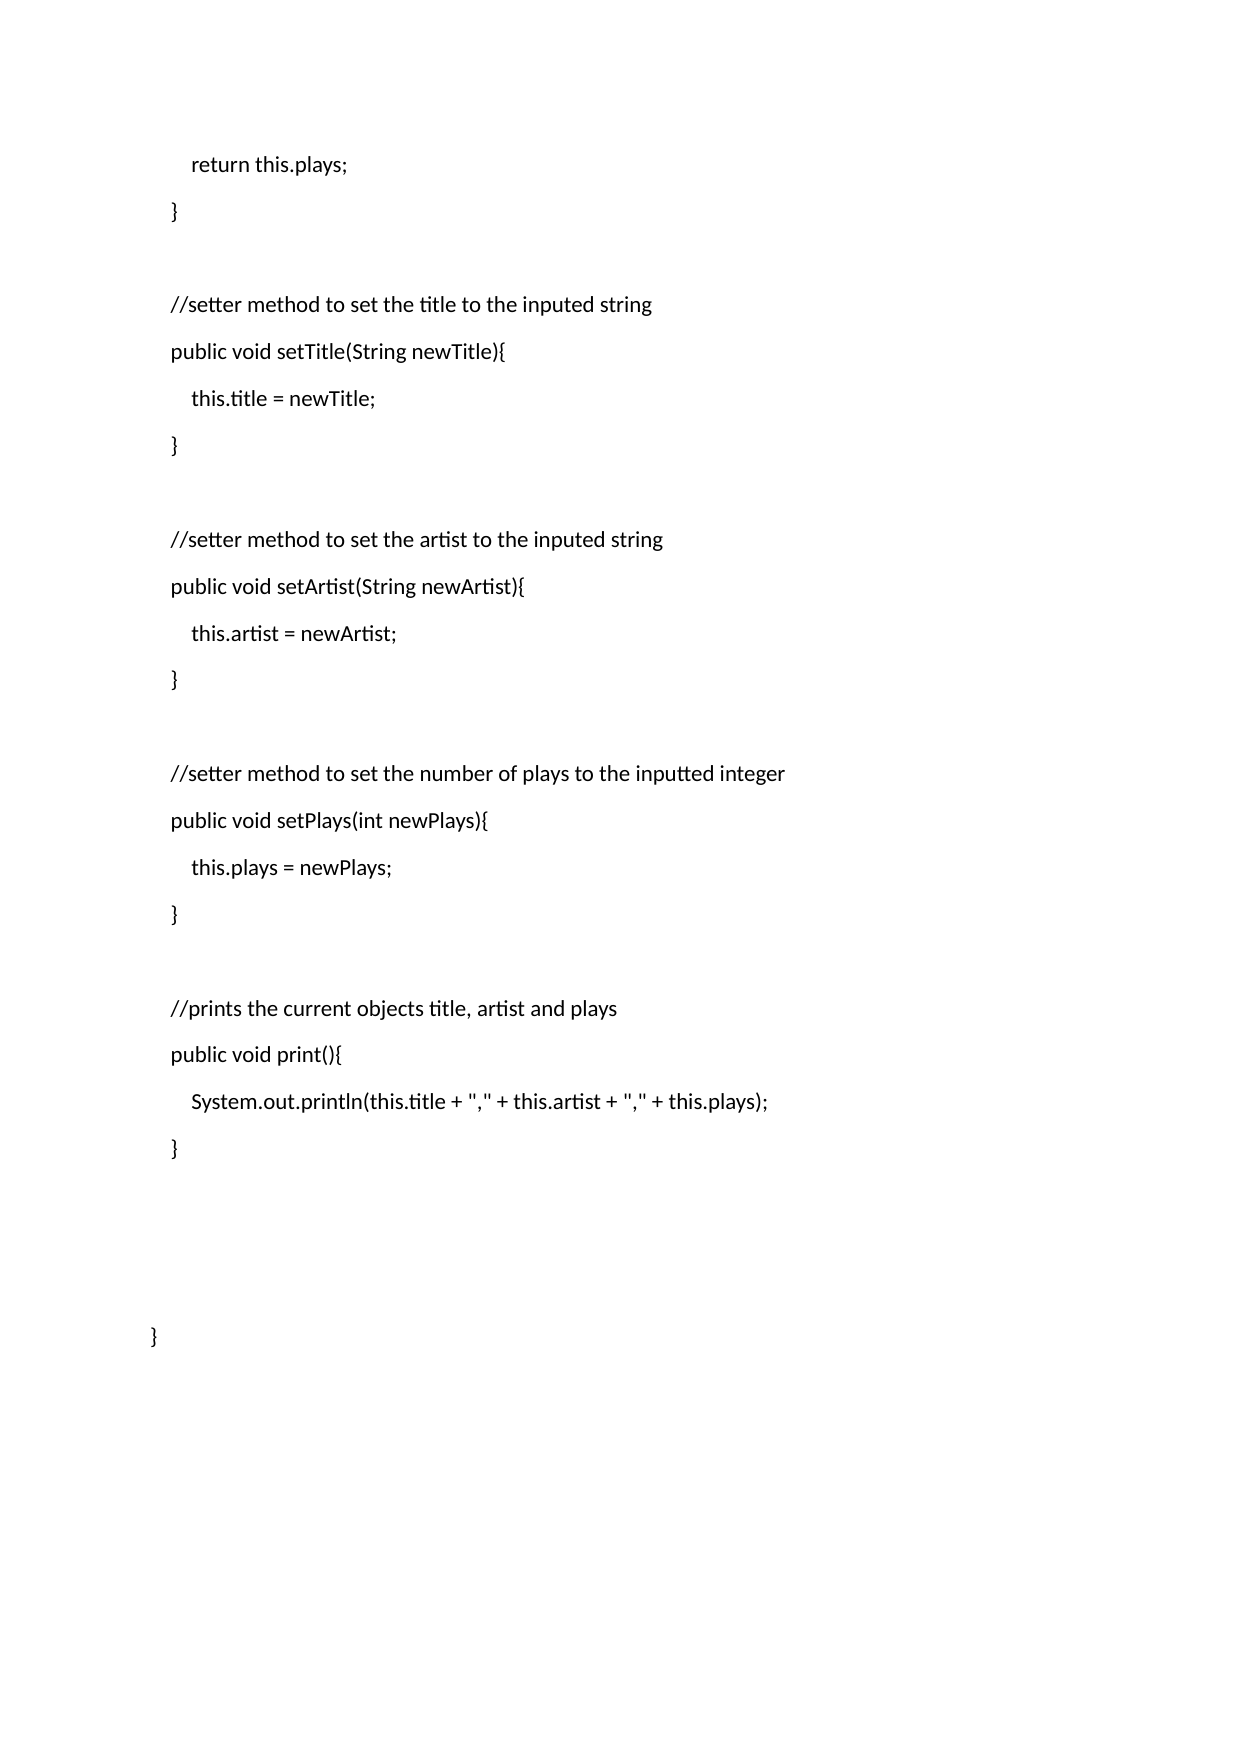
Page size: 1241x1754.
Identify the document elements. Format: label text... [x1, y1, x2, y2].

text public void print(){ [150, 1041, 1090, 1069]
text //setter method to set the number of plays to the inputted integer [150, 759, 1090, 787]
text System.out.println(this.title + "," + this.artist + "," + this.plays); [150, 1087, 1090, 1116]
text } [150, 197, 1090, 225]
text } [150, 1322, 1090, 1350]
text public void setPlays(int newPlays){ [150, 806, 1090, 834]
text } [150, 900, 1090, 928]
text this.artist = newArtist; [150, 619, 1090, 647]
text } [150, 1134, 1090, 1162]
text this.title = newTitle; [150, 384, 1090, 412]
text //setter method to set the title to the inputed string [150, 291, 1090, 319]
text //prints the current objects title, artist and plays [150, 994, 1090, 1022]
text this.plays = newPlays; [150, 853, 1090, 881]
text //setter method to set the artist to the inputed string [150, 525, 1090, 553]
text } [150, 431, 1090, 459]
text public void setArtist(String newArtist){ [150, 572, 1090, 600]
text return this.plays; [150, 150, 1090, 178]
text } [150, 666, 1090, 694]
text public void setTitle(String newTitle){ [150, 337, 1090, 366]
